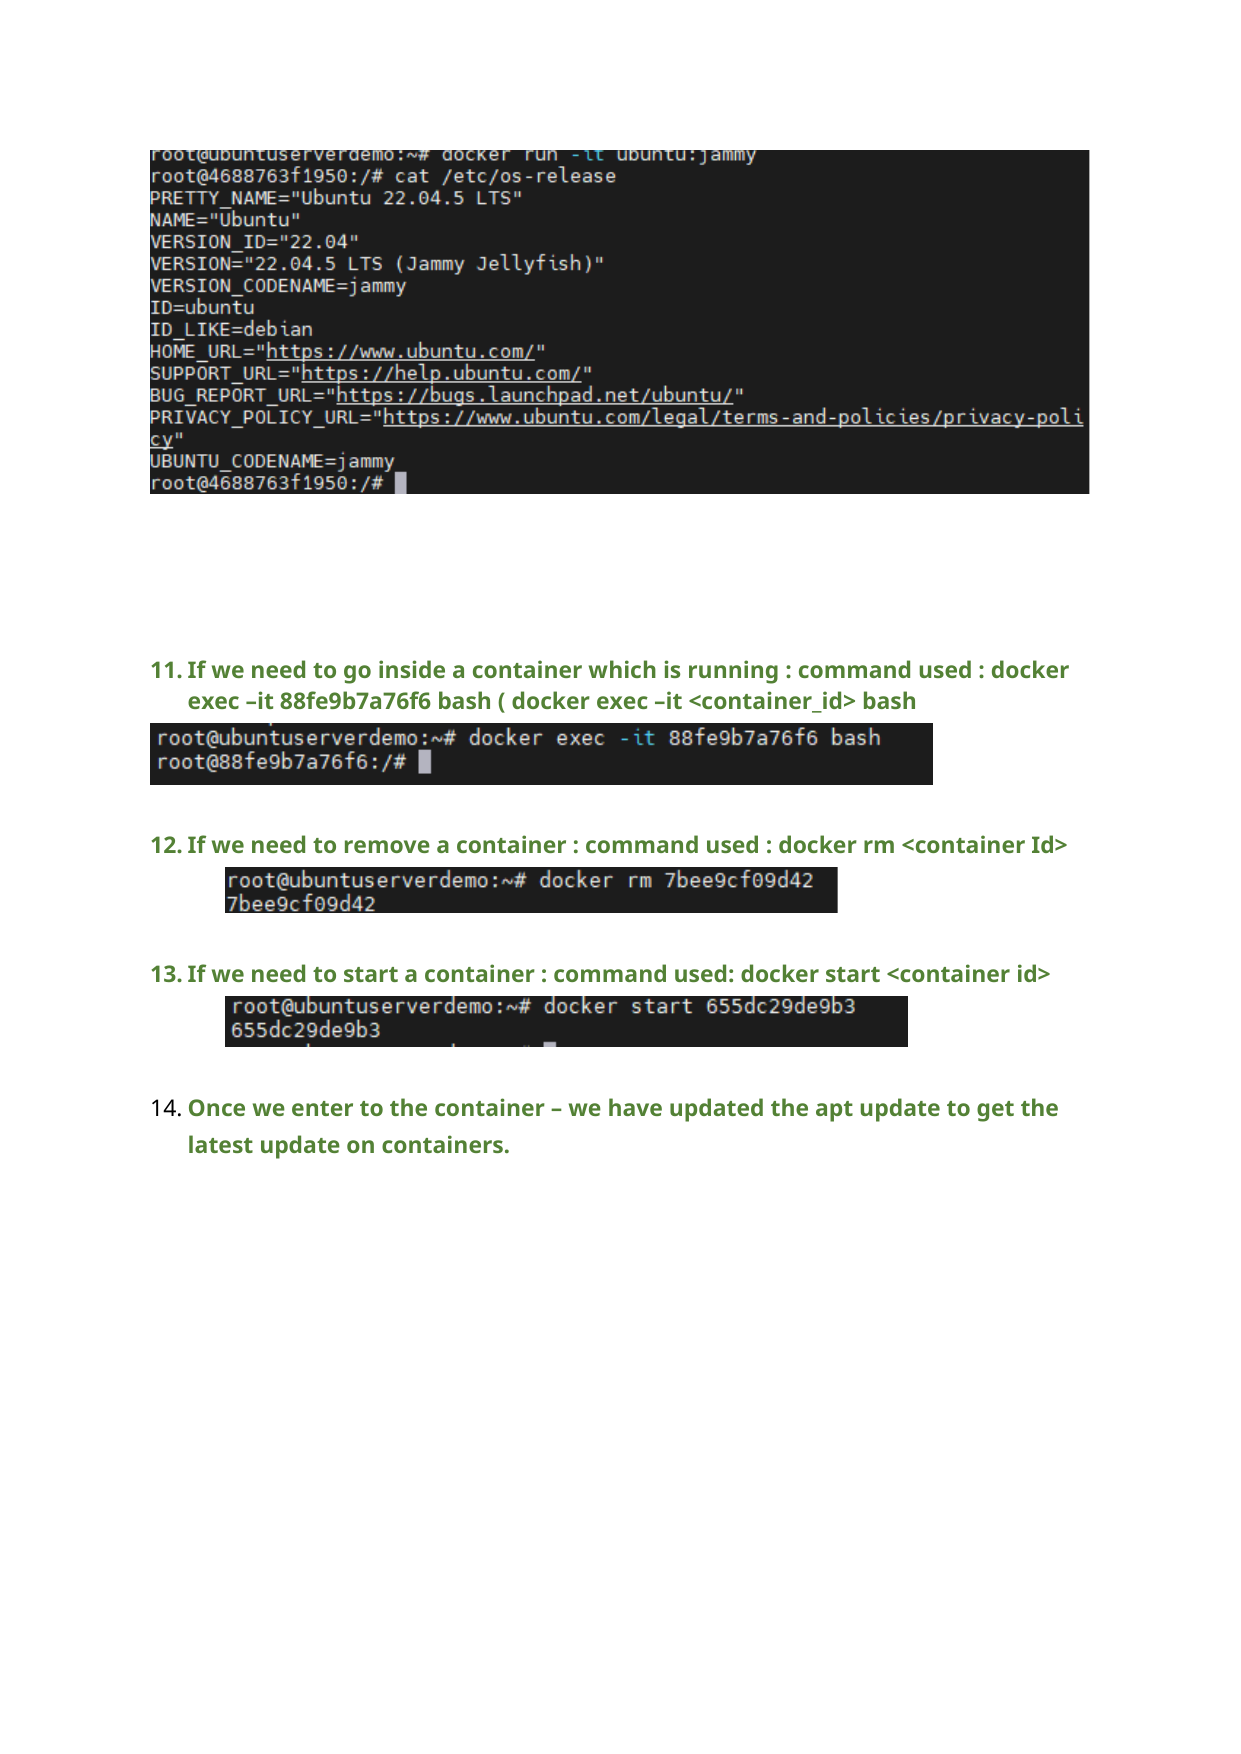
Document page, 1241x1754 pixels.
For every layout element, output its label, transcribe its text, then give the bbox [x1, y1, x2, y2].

picture [150, 150, 1091, 494]
picture [150, 723, 933, 785]
picture [225, 996, 908, 1047]
list If we need to start a container : command used: docker start <container id> [150, 958, 1090, 989]
list Once we enter to the container – we have updated the apt update to get the latest update on containers. [150, 1092, 1090, 1161]
list If we need to remove a container : command used : docker rm <container Id> [150, 829, 1090, 861]
list If we need to go inside a container which is running : command used : docker exec –it 88fe9b7a76f6 bash ( docker exec –it <container_id> bash [150, 654, 1090, 716]
picture [225, 867, 838, 913]
